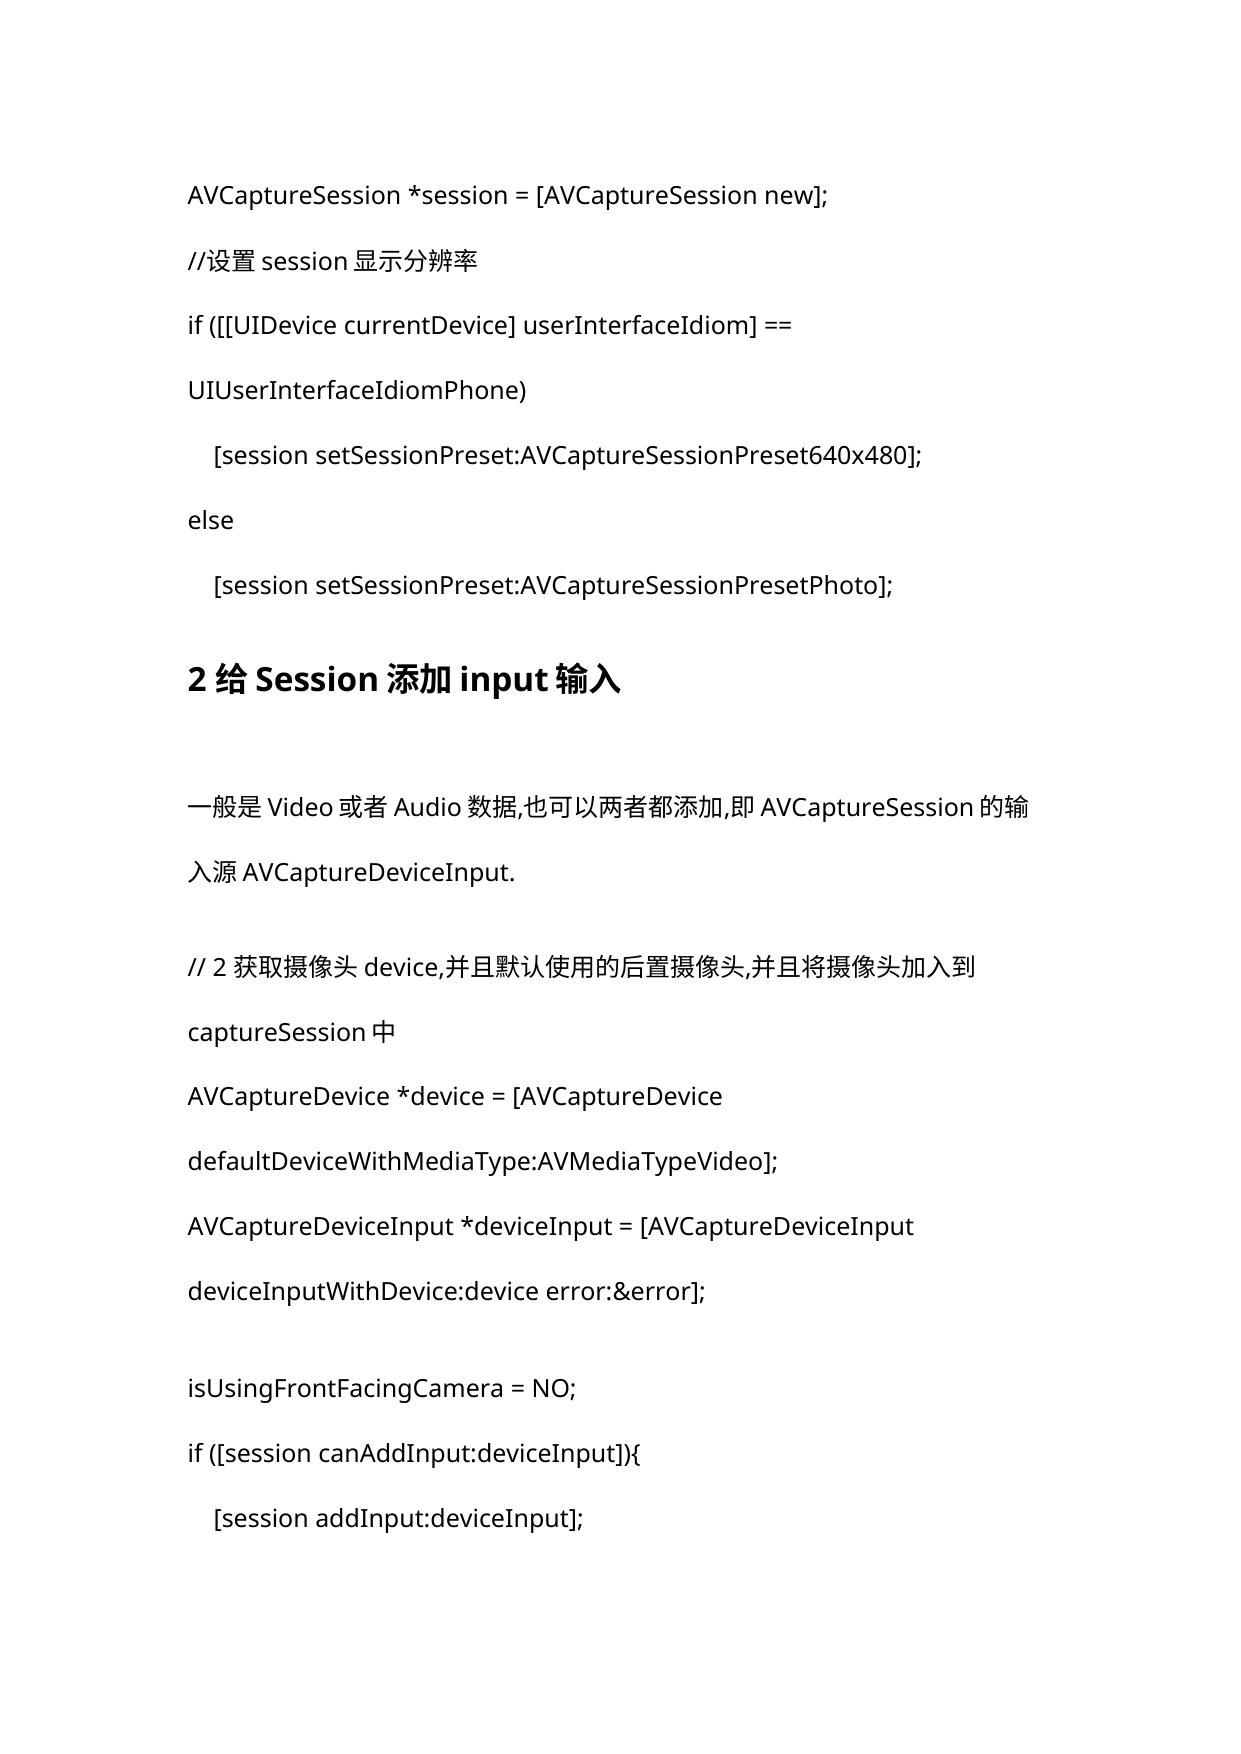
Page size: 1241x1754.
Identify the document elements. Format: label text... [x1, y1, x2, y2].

text [session setSessionPreset:AVCaptureSessionPresetPhoto]; [187, 552, 1053, 617]
text AVCaptureDeviceInput *deviceInput = [AVCaptureDeviceInput deviceInputWithDevice:device error:&error]; [187, 1193, 1053, 1323]
text else [187, 487, 1053, 552]
text isUsingFrontFacingCamera = NO; [187, 1355, 1053, 1420]
text 一般是Video或者Audio数据,也可以两者都添加,即AVCaptureSession的输入源AVCaptureDeviceInput. [187, 773, 1053, 903]
subtitle 2 给Session添加input输入 [187, 644, 1053, 709]
text //设置session显示分辨率 [187, 227, 1053, 292]
text if ([session canAddInput:deviceInput]){ [187, 1420, 1053, 1485]
text // 2 获取摄像头device,并且默认使用的后置摄像头,并且将摄像头加入到captureSession中 [187, 933, 1053, 1063]
text if ([[UIDevice currentDevice] userInterfaceIdiom] == UIUserInterfaceIdiomPhone) [187, 292, 1053, 422]
text [session setSessionPreset:AVCaptureSessionPreset640x480]; [187, 422, 1053, 487]
text AVCaptureDevice *device = [AVCaptureDevice defaultDeviceWithMediaType:AVMediaTypeVideo]; [187, 1063, 1053, 1193]
text AVCaptureSession *session = [AVCaptureSession new]; [187, 162, 1053, 227]
text [session addInput:deviceInput]; [187, 1485, 1053, 1550]
